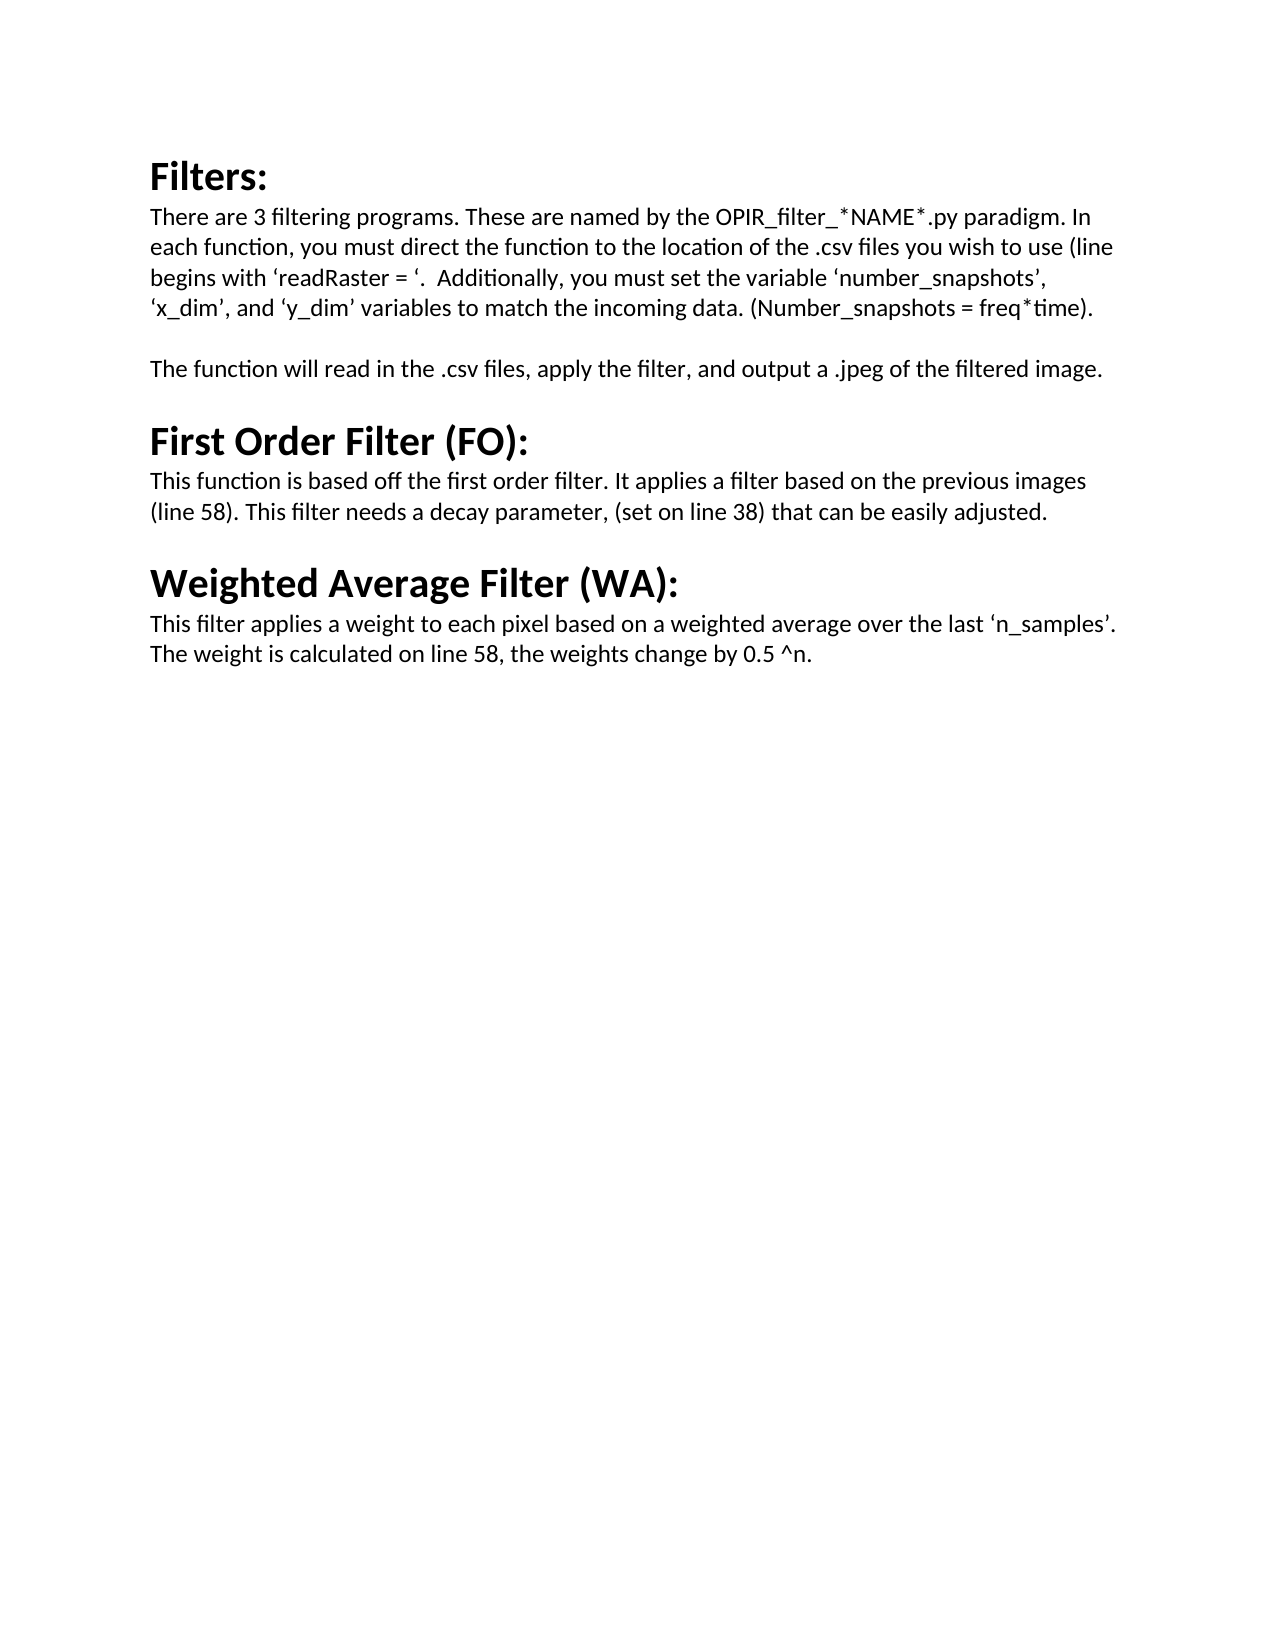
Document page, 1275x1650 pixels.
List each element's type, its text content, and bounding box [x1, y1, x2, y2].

text This filter applies a weight to each pixel based on a weighted average over the last ‘n_samples’. The weight is calculated on line 58, the weights change by 0.5 ^n. [150, 608, 1125, 669]
text The function will read in the .csv files, apply the filter, and output a .jpeg of the filtered image. [150, 353, 1125, 384]
text This function is based off the first order filter. It applies a filter based on the previous images (line 58). This filter needs a decay parameter, (set on line 38) that can be easily adjusted. [150, 465, 1125, 526]
text Filters: [150, 150, 1125, 201]
text First Order Filter (FO): [150, 414, 1125, 465]
text Weighted Average Filter (WA): [150, 557, 1125, 608]
text There are 3 filtering programs. These are named by the OPIR_filter_*NAME*.py paradigm. In each function, you must direct the function to the location of the .csv files you wish to use (line begins with ‘readRaster = ‘. Additionally, you must set the variable ‘number_snapshots’, ‘x_dim’, and ‘y_dim’ variables to match the incoming data. (Number_snapshots = freq*time). [150, 201, 1125, 323]
